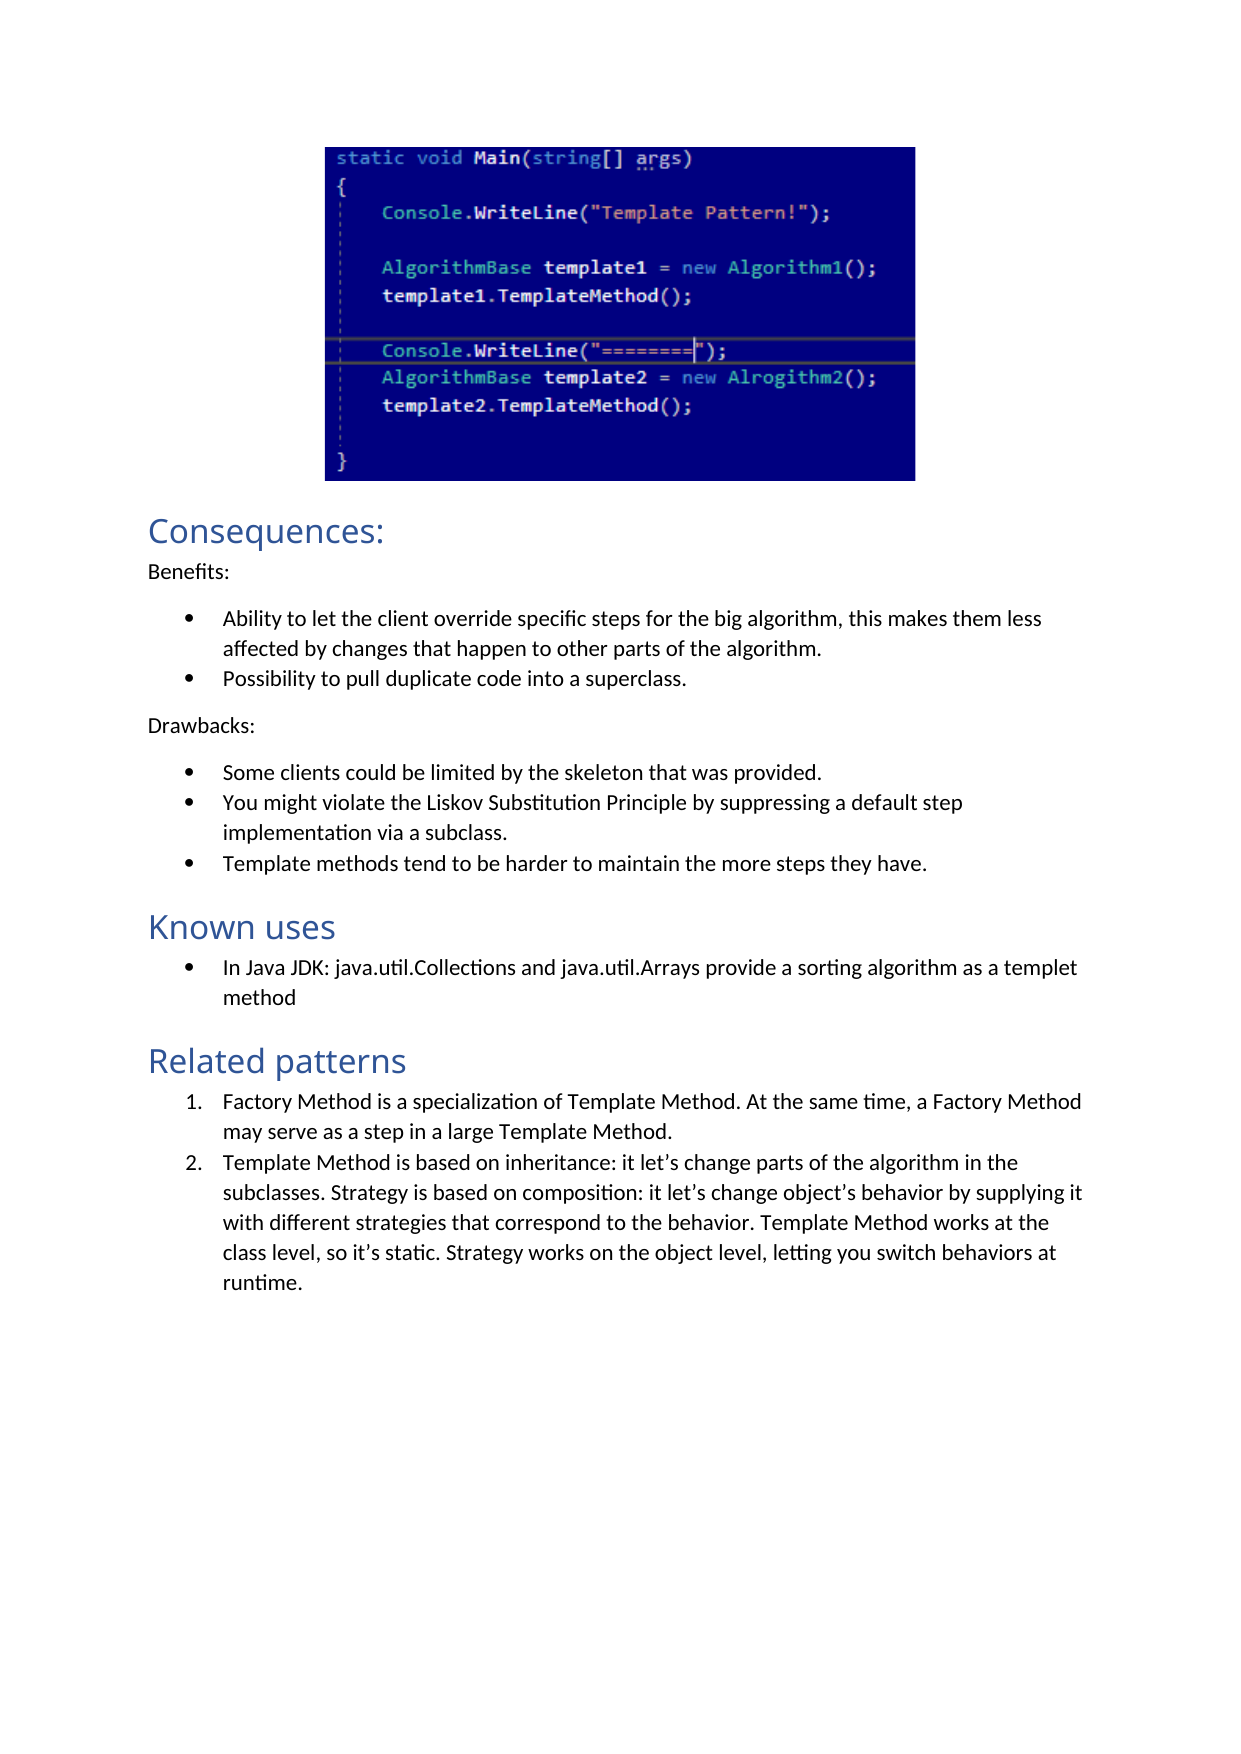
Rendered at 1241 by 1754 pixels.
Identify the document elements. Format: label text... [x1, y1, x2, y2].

text Drawbacks: [148, 711, 1093, 739]
list In Java JDK: java.util.Collections and java.util.Arrays provide a sorting algorithm as a templet method [185, 953, 1093, 1011]
list Template methods tend to be harder to maintain the more steps they have. [185, 849, 1093, 877]
subtitle Related patterns [148, 1038, 1093, 1084]
picture [324, 147, 916, 481]
list Possibility to pull duplicate code into a superclass. [185, 664, 1093, 692]
subtitle Consequences: [148, 508, 1093, 553]
list Some clients could be limited by the skeleton that was provided. [185, 758, 1093, 786]
text Benefits: [148, 557, 1093, 585]
subtitle Known uses [148, 904, 1093, 949]
list You might violate the Liskov Substitution Principle by suppressing a default step implementation via a subclass. [185, 788, 1093, 847]
list Template Method is based on inheritance: it let’s change parts of the algorithm in the subclasses. Strategy is based on composition: it let’s change object’s behavior by supplying it with different strategies that correspond to the behavior. Template Method works at the class level, so it’s static. Strategy works on the object level, letting you switch behaviors at runtime. [185, 1148, 1093, 1297]
list Factory Method is a specialization of Template Method. At the same time, a Factory Method may serve as a step in a large Template Method. [185, 1087, 1093, 1146]
list Ability to let the client override specific steps for the big algorithm, this makes them less affected by changes that happen to other parts of the algorithm. [185, 604, 1093, 662]
